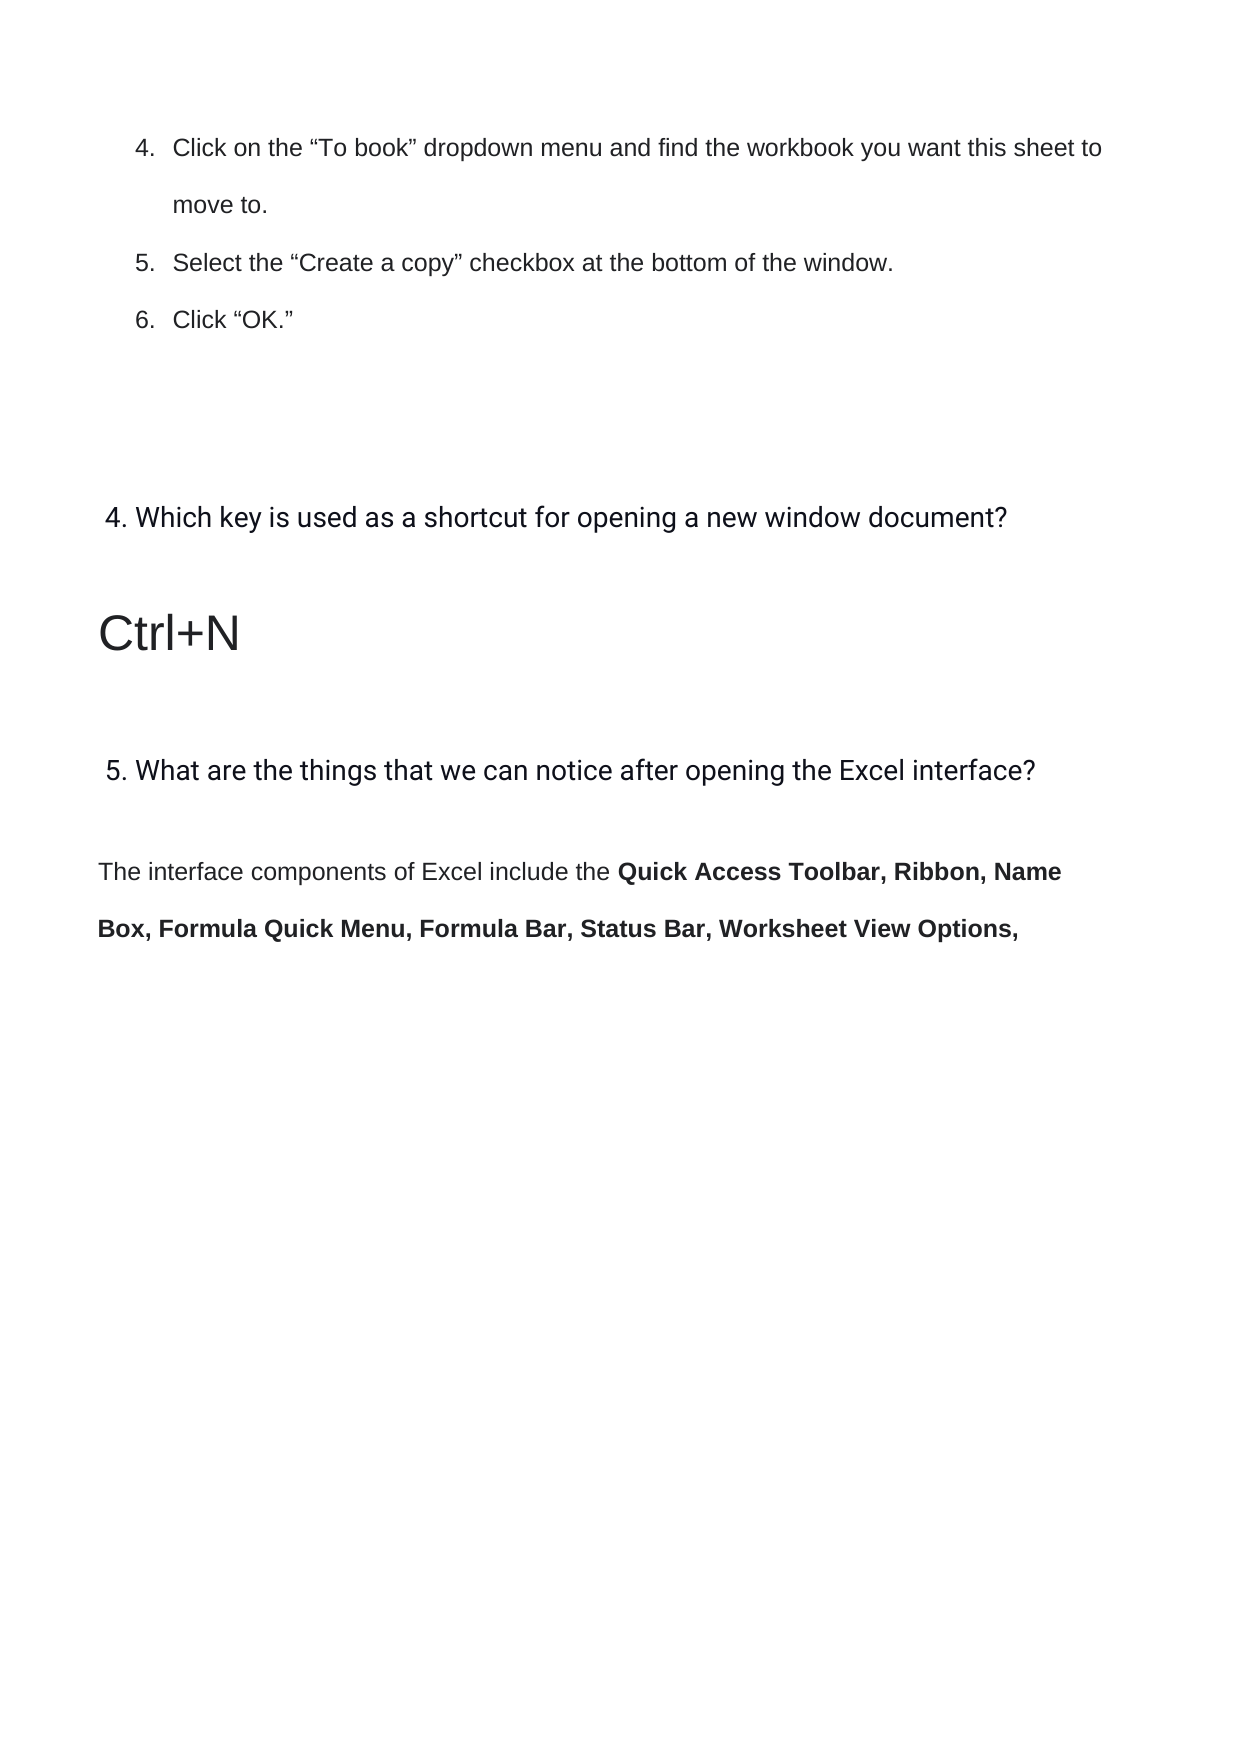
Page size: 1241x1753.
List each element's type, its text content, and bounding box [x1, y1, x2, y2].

text The interface components of Excel include the Quick Access Toolbar, Ribbon, Name Box, Formula Quick Menu, Formula Bar, Status Bar, Worksheet View Options, Zoom Slider Control, and the Zoom Percentage Indicator [97, 857, 1071, 943]
text Ctrl+N [97, 603, 1071, 661]
list Click “OK.” [135, 306, 1118, 334]
text 4. Which key is used as a shortcut for opening a new window document? [97, 501, 1071, 534]
list Select the “Create a copy” checkbox at the bottom of the window. [135, 248, 1118, 277]
list Click on the “To book” dropdown menu and find the workbook you want this sheet to move to. [135, 133, 1118, 219]
text 5. What are the things that we can notice after opening the Excel interface? [97, 755, 1071, 788]
